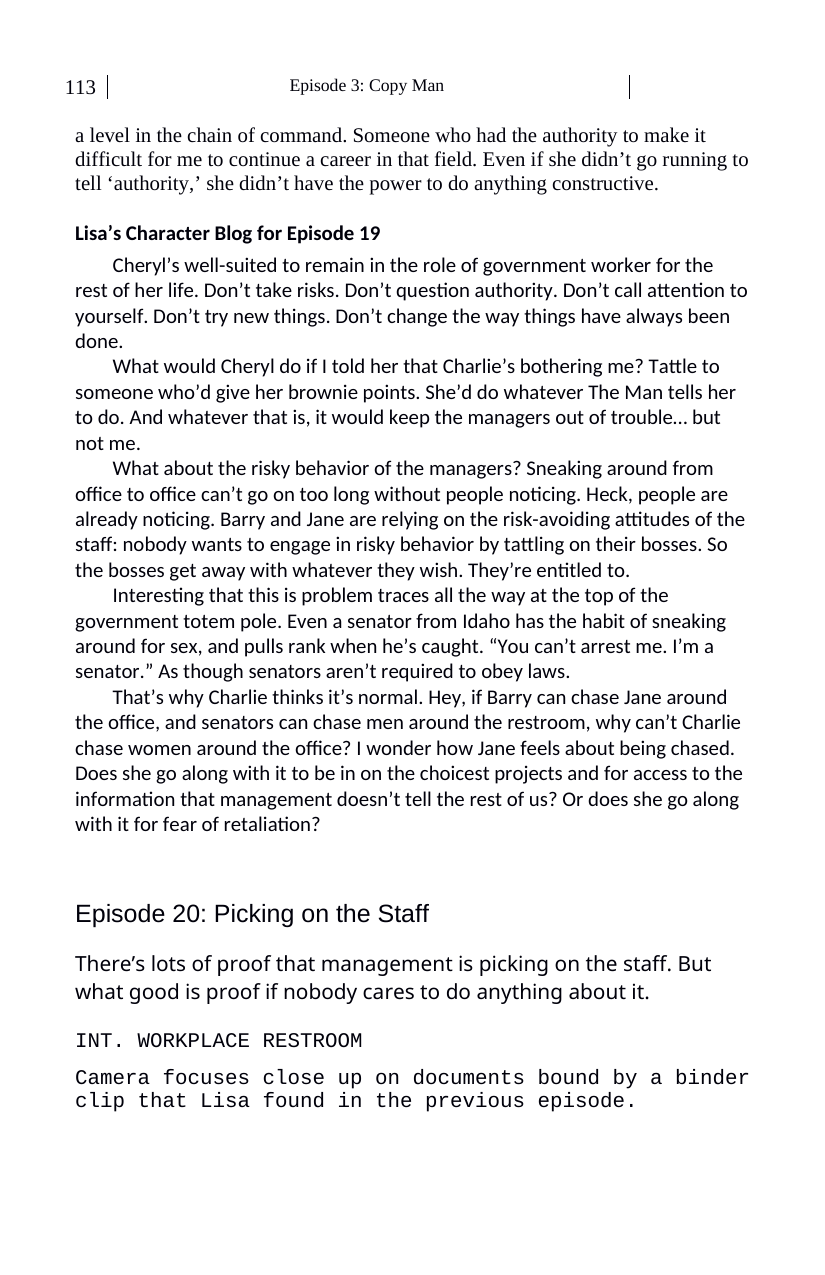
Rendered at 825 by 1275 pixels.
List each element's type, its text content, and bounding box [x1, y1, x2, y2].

text There’s lots of proof that management is picking on the staff. But what good is proof if nobody cares to do anything about it. [75, 949, 750, 1006]
subtitle Lisa’s Character Blog for Episode 19 [75, 220, 750, 246]
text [75, 123, 750, 195]
subtitle INT. WORKPLACE RESTROOM [75, 1031, 750, 1054]
text Interesting that this is problem traces all the way at the top of the government totem pole. Even a senator from Idaho has the habit of sneaking around for sex, and pulls rank when he’s caught. “You can’t arrest me. I’m a senator.” As though senators aren’t required to obey laws. [75, 582, 750, 684]
subtitle Episode 20: Picking on the Staff [75, 899, 750, 928]
text Camera focuses close up on documents bound by a binder clip that Lisa found in the previous episode. [75, 1067, 750, 1114]
text Cheryl’s well-suited to remain in the role of government worker for the rest of her life. Don’t take risks. Don’t question authority. Don’t call attention to yourself. Don’t try new things. Don’t change the way things have always been done. [75, 252, 750, 354]
text What about the risky behavior of the managers? Sneaking around from office to office can’t go on too long without people noticing. Heck, people are already noticing. Barry and Jane are relying on the risk-avoiding attitudes of the staff: nobody wants to engage in risky behavior by tattling on their bosses. So the bosses get away with whatever they wish. They’re entitled to. [75, 455, 750, 582]
text That’s why Charlie thinks it’s normal. Hey, if Barry can chase Jane around the office, and senators can chase men around the restroom, why can’t Charlie chase women around the office? I wonder how Jane feels about being chased. Does she go along with it to be in on the choicest projects and for access to the information that management doesn’t tell the rest of us? Or does she go along with it for fear of retaliation? [75, 684, 750, 837]
text What would Cheryl do if I told her that Charlie’s bothering me? Tattle to someone who’d give her brownie points. She’d do whatever The Man tells her to do. And whatever that is, it would keep the managers out of trouble… but not me. [75, 354, 750, 455]
